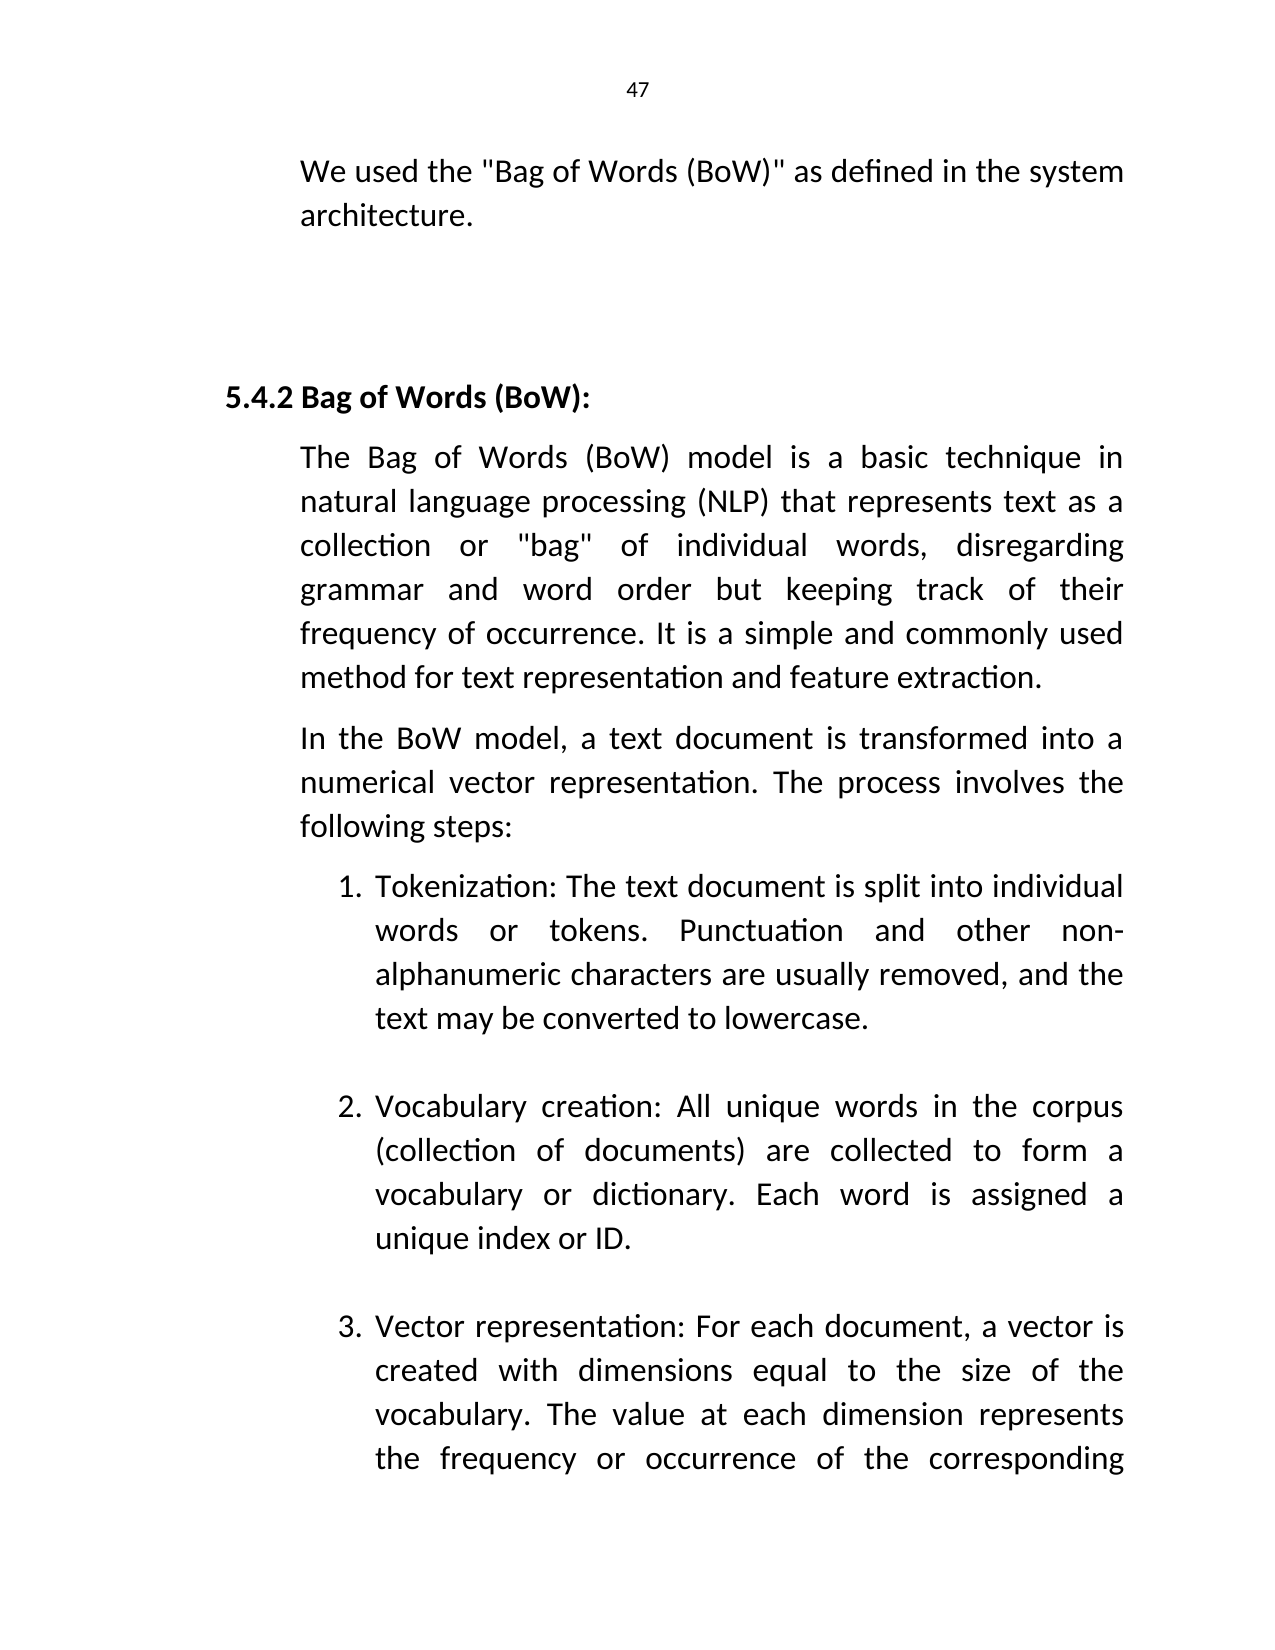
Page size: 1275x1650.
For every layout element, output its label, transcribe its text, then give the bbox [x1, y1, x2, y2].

list Vocabulary creation: All unique words in the corpus (collection of documents) are collected to form a vocabulary or dictionary. Each word is assigned a unique index or ID. [337, 1085, 1125, 1258]
text We used the "Bag of Words (BoW)" as defined in the system architecture. [300, 150, 1125, 235]
text The Bag of Words (BoW) model is a basic technique in natural language processing (NLP) that represents text as a collection or "bag" of individual words, disregarding grammar and word order but keeping track of their frequency of occurrence. It is a simple and commonly used method for text representation and feature extraction. [300, 436, 1125, 697]
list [337, 1305, 1125, 1478]
text In the BoW model, a text document is transformed into a numerical vector representation. The process involves the following steps: [300, 717, 1125, 846]
list Tokenization: The text document is split into individual words or tokens. Punctuation and other non-alphanumeric characters are usually removed, and the text may be converted to lowercase. [337, 865, 1125, 1038]
text 5.4.2 Bag of Words (BoW): [150, 376, 1125, 417]
